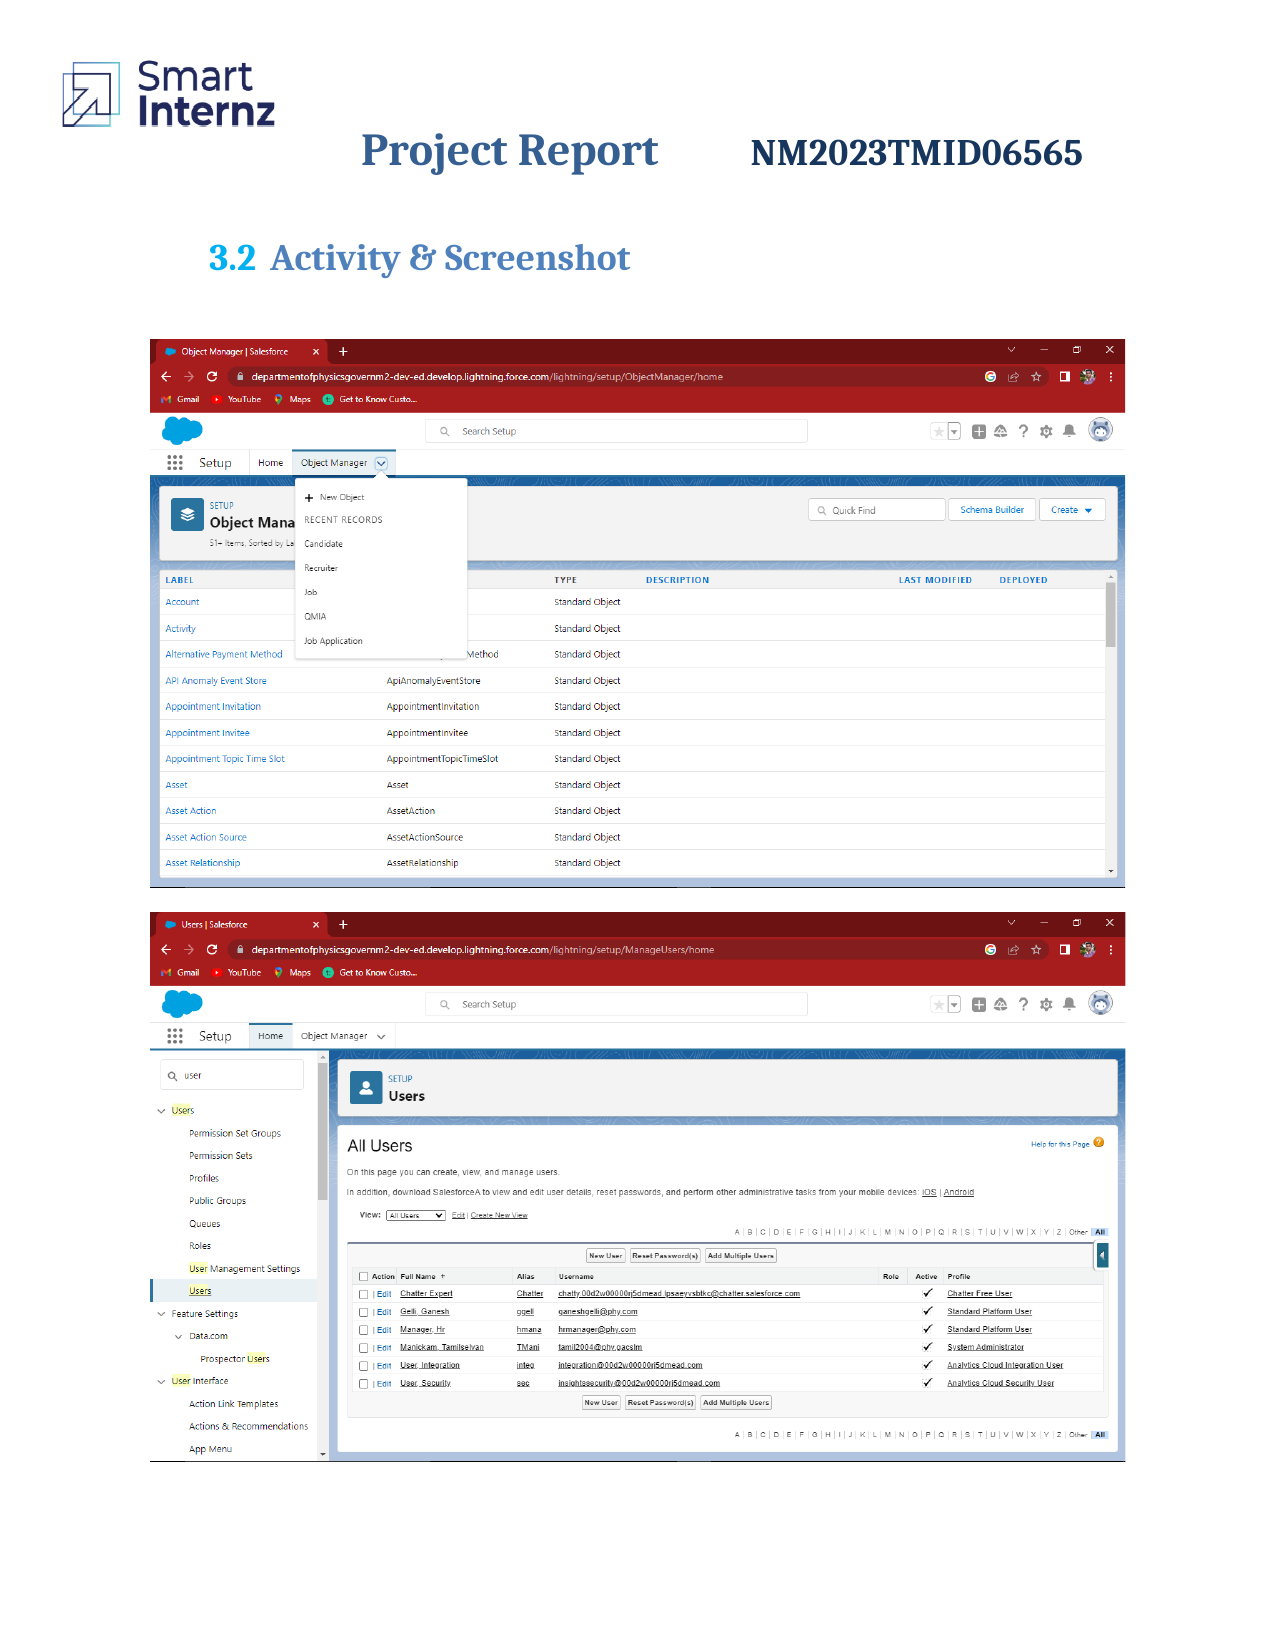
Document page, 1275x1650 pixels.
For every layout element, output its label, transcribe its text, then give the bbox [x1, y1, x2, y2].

picture [150, 339, 1125, 888]
subtitle Activity & Screenshot [209, 237, 1125, 280]
picture [62, 60, 275, 127]
picture [150, 912, 1126, 1462]
